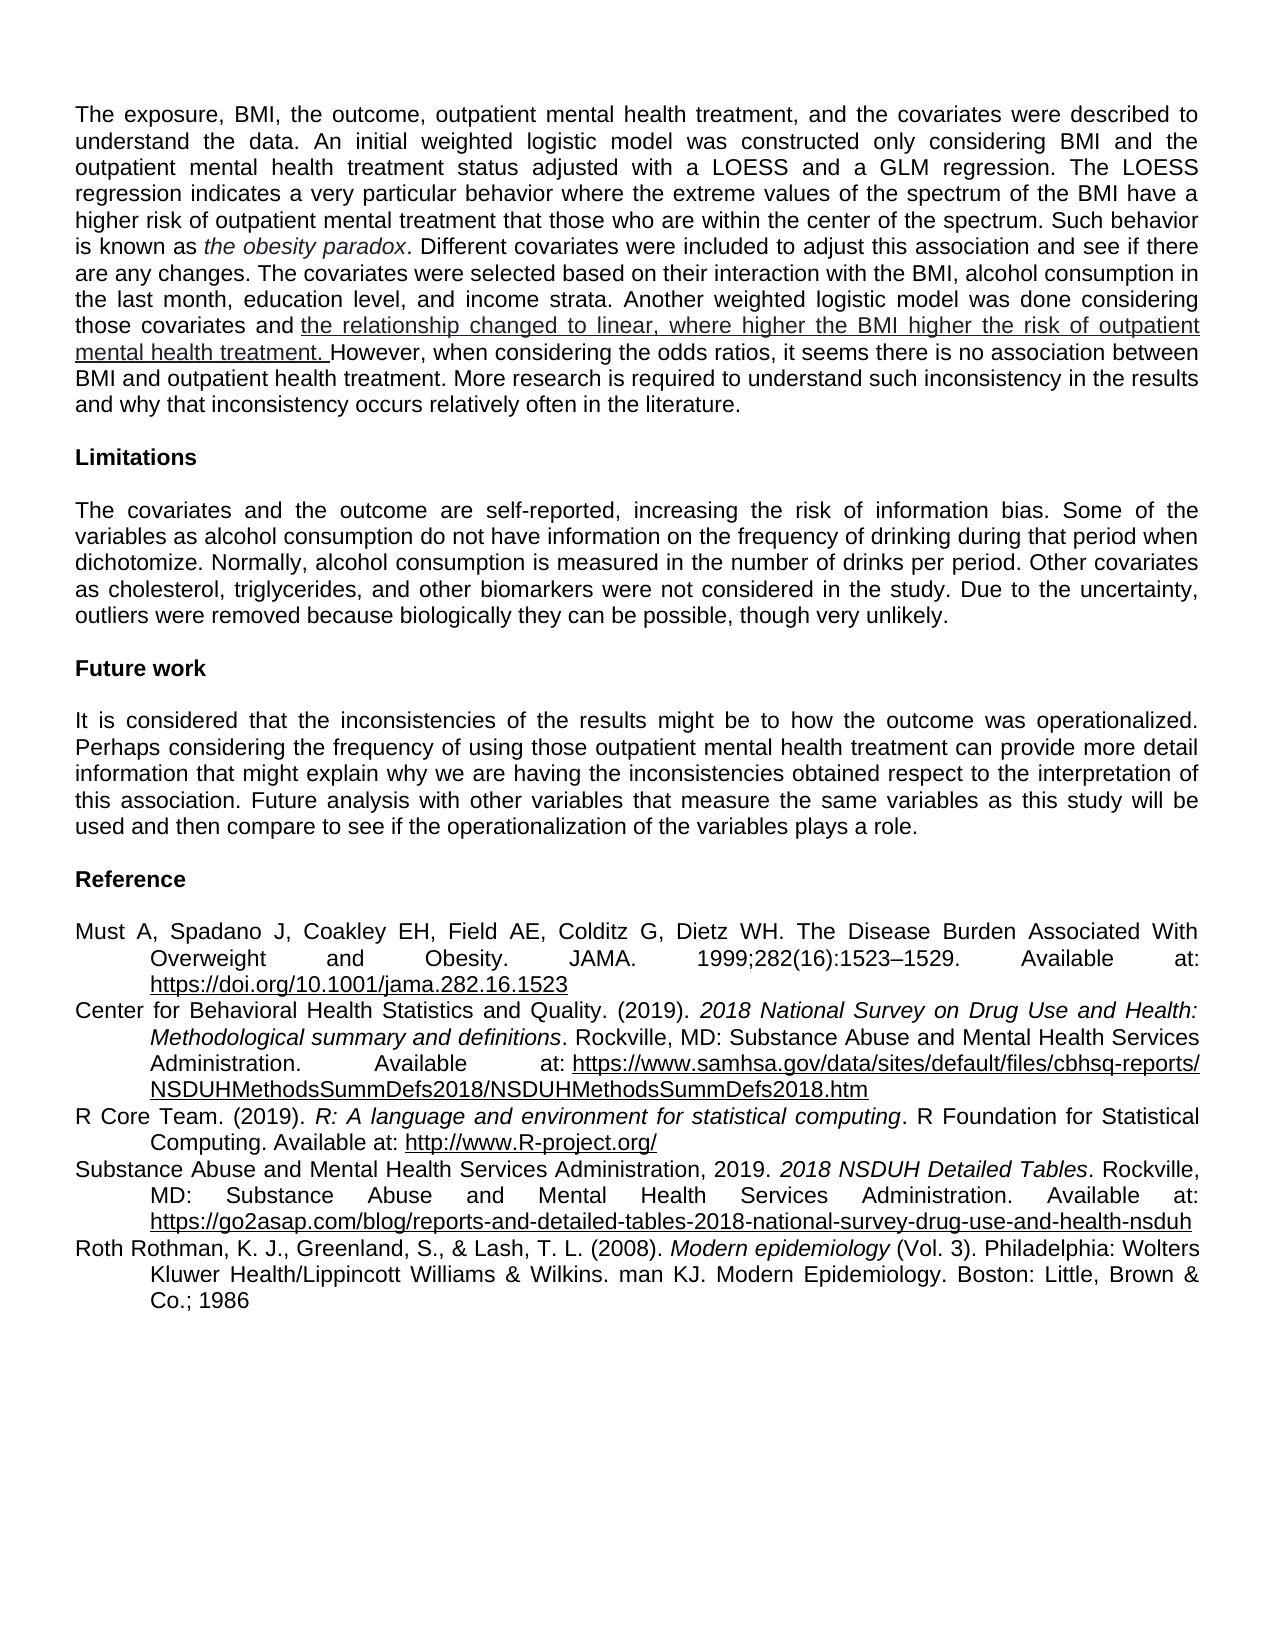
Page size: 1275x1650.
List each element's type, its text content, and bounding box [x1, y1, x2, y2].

text R Core Team. (2019). R: A language and environment for statistical computing. R Foundation for Statistical Computing. Available at: http://www.R-project.org/ [75, 1103, 1200, 1156]
text The exposure, BMI, the outcome, outpatient mental health treatment, and the covariates were described to understand the data. An initial weighted logistic model was constructed only considering BMI and the outpatient mental health treatment status adjusted with a LOESS and a GLM regression. The LOESS regression indicates a very particular behavior where the extreme values of the spectrum of the BMI have a higher risk of outpatient mental treatment that those who are within the center of the spectrum. Such behavior is known as the obesity paradox. Different covariates were included to adjust this association and see if there are any changes. The covariates were selected based on their interaction with the BMI, alcohol consumption in the last month, education level, and income strata. Another weighted logistic model was done considering those covariates and the relationship changed to linear, where higher the BMI higher the risk of outpatient mental health treatment. However, when considering the odds ratios, it seems there is no association between BMI and outpatient health treatment. More research is required to understand such inconsistency in the results and why that inconsistency occurs relatively often in the literature. [75, 101, 1200, 418]
text Substance Abuse and Mental Health Services Administration, 2019. 2018 NSDUH Detailed Tables. Rockville, MD: Substance Abuse and Mental Health Services Administration. Available at: https://go2asap.com/blog/reports-and-detailed-tables-2018-national-survey-drug-use-and-health-nsduh [75, 1156, 1200, 1234]
text Must A, Spadano J, Coakley EH, Field AE, Colditz G, Dietz WH. The Disease Burden Associated With Overweight and Obesity. JAMA. 1999;282(16):1523–1529. Available at: https://doi.org/10.1001/jama.282.16.1523 [75, 918, 1200, 997]
text Center for Behavioral Health Statistics and Quality. (2019). 2018 National Survey on Drug Use and Health: Methodological summary and definitions. Rockville, MD: Substance Abuse and Mental Health Services Administration. Available at: https://www.samhsa.gov/data/sites/default/files/cbhsq-reports/NSDUHMethodsSummDefs2018/NSDUHMethodsSummDefs2018.htm [75, 997, 1200, 1103]
text Limitations [75, 444, 1200, 470]
text It is considered that the inconsistencies of the results might be to how the outcome was operationalized. Perhaps considering the frequency of using those outpatient mental health treatment can provide more detail information that might explain why we are having the inconsistencies obtained respect to the interpretation of this association. Future analysis with other variables that measure the same variables as this study will be used and then compare to see if the operationalization of the variables plays a role. [75, 707, 1200, 839]
text The covariates and the outcome are self-reported, increasing the risk of information bias. Some of the variables as alcohol consumption do not have information on the frequency of drinking during that period when dichotomize. Normally, alcohol consumption is measured in the number of drinks per period. Other covariates as cholesterol, triglycerides, and other biomarkers were not considered in the study. Due to the uncertainty, outliers were removed because biologically they can be possible, though very unlikely. [75, 497, 1200, 628]
text Reference [75, 866, 1200, 892]
text Roth Rothman, K. J., Greenland, S., & Lash, T. L. (2008). Modern epidemiology (Vol. 3). Philadelphia: Wolters Kluwer Health/Lippincott Williams & Wilkins. man KJ. Modern Epidemiology. Boston: Little, Brown & Co.; 1986 [75, 1234, 1200, 1314]
text Future work [75, 655, 1200, 681]
